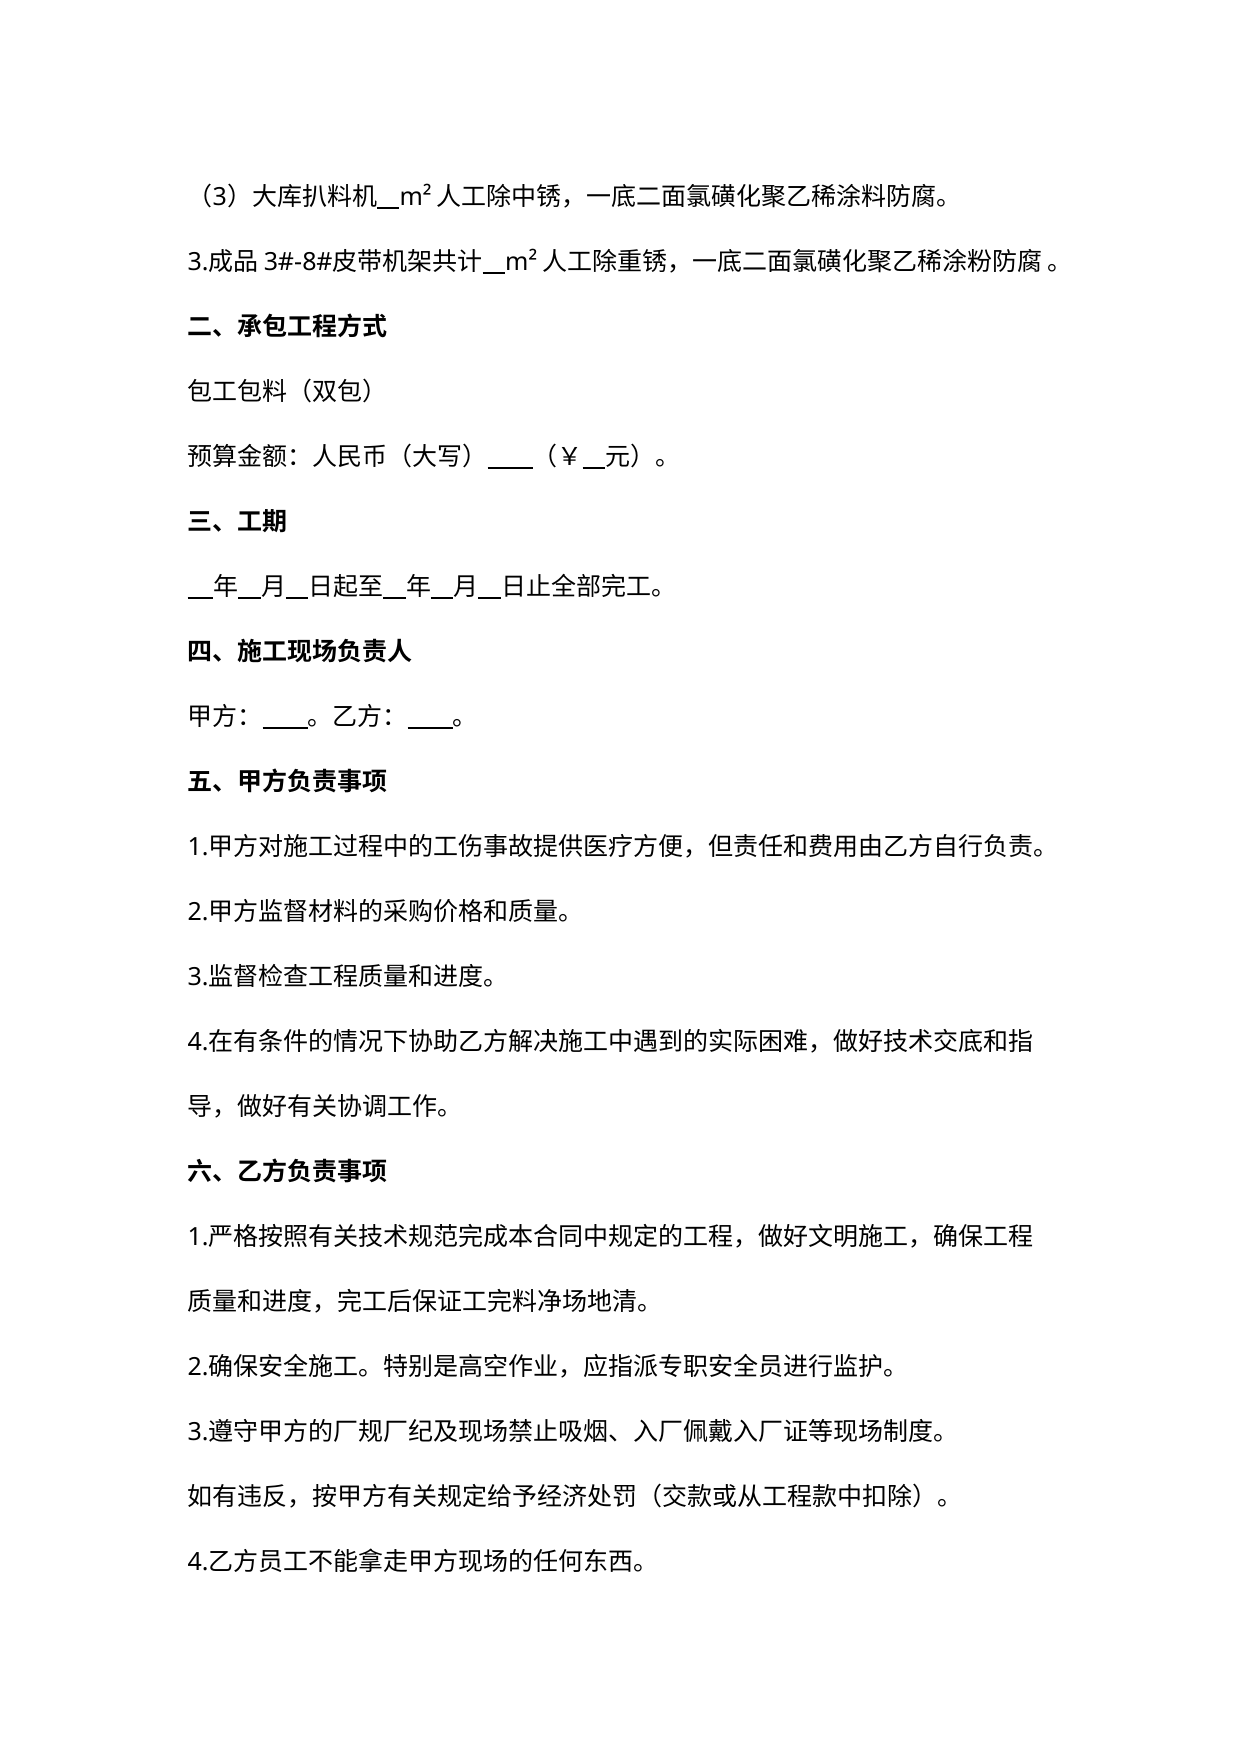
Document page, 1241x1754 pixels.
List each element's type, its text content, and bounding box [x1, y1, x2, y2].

text 年 月 日起至 年 月 日止全部完工。 [187, 552, 1053, 617]
text 2.确保安全施工。特别是高空作业，应指派专职安全员进行监护。 [187, 1332, 1053, 1397]
text 预算金额：人民币（大写） （￥ 元）。 [187, 422, 1053, 487]
text 4.在有条件的情况下协助乙方解决施工中遇到的实际困难，做好技术交底和指导，做好有关协调工作。 [187, 1007, 1053, 1137]
text 3.遵守甲方的厂规厂纪及现场禁止吸烟、入厂佩戴入厂证等现场制度。 [187, 1397, 1053, 1462]
text 甲方： 。乙方： 。 [187, 682, 1053, 747]
text 1.严格按照有关技术规范完成本合同中规定的工程，做好文明施工，确保工程质量和进度，完工后保证工完料净场地清。 [187, 1202, 1053, 1332]
text 3.成品3#-8#皮带机架共计 m²人工除重锈，一底二面氯磺化聚乙稀涂粉防腐 。 [187, 227, 1053, 292]
text 4.乙方员工不能拿走甲方现场的任何东西。 [187, 1527, 1053, 1592]
subtitle 二、承包工程方式 [187, 292, 1053, 357]
subtitle 三、工期 [187, 487, 1053, 552]
text 包工包料（双包） [187, 357, 1053, 422]
subtitle 四、施工现场负责人 [187, 617, 1053, 682]
text 2.甲方监督材料的采购价格和质量。 [187, 877, 1053, 942]
text 如有违反，按甲方有关规定给予经济处罚（交款或从工程款中扣除）。 [187, 1462, 1053, 1527]
text 1.甲方对施工过程中的工伤事故提供医疗方便，但责任和费用由乙方自行负责。 [187, 812, 1053, 877]
text （3）大库扒料机 m²人工除中锈，一底二面氯磺化聚乙稀涂料防腐。 [187, 162, 1053, 227]
text 3.监督检查工程质量和进度。 [187, 942, 1053, 1007]
subtitle 五、甲方负责事项 [187, 747, 1053, 812]
subtitle 六、乙方负责事项 [187, 1137, 1053, 1202]
